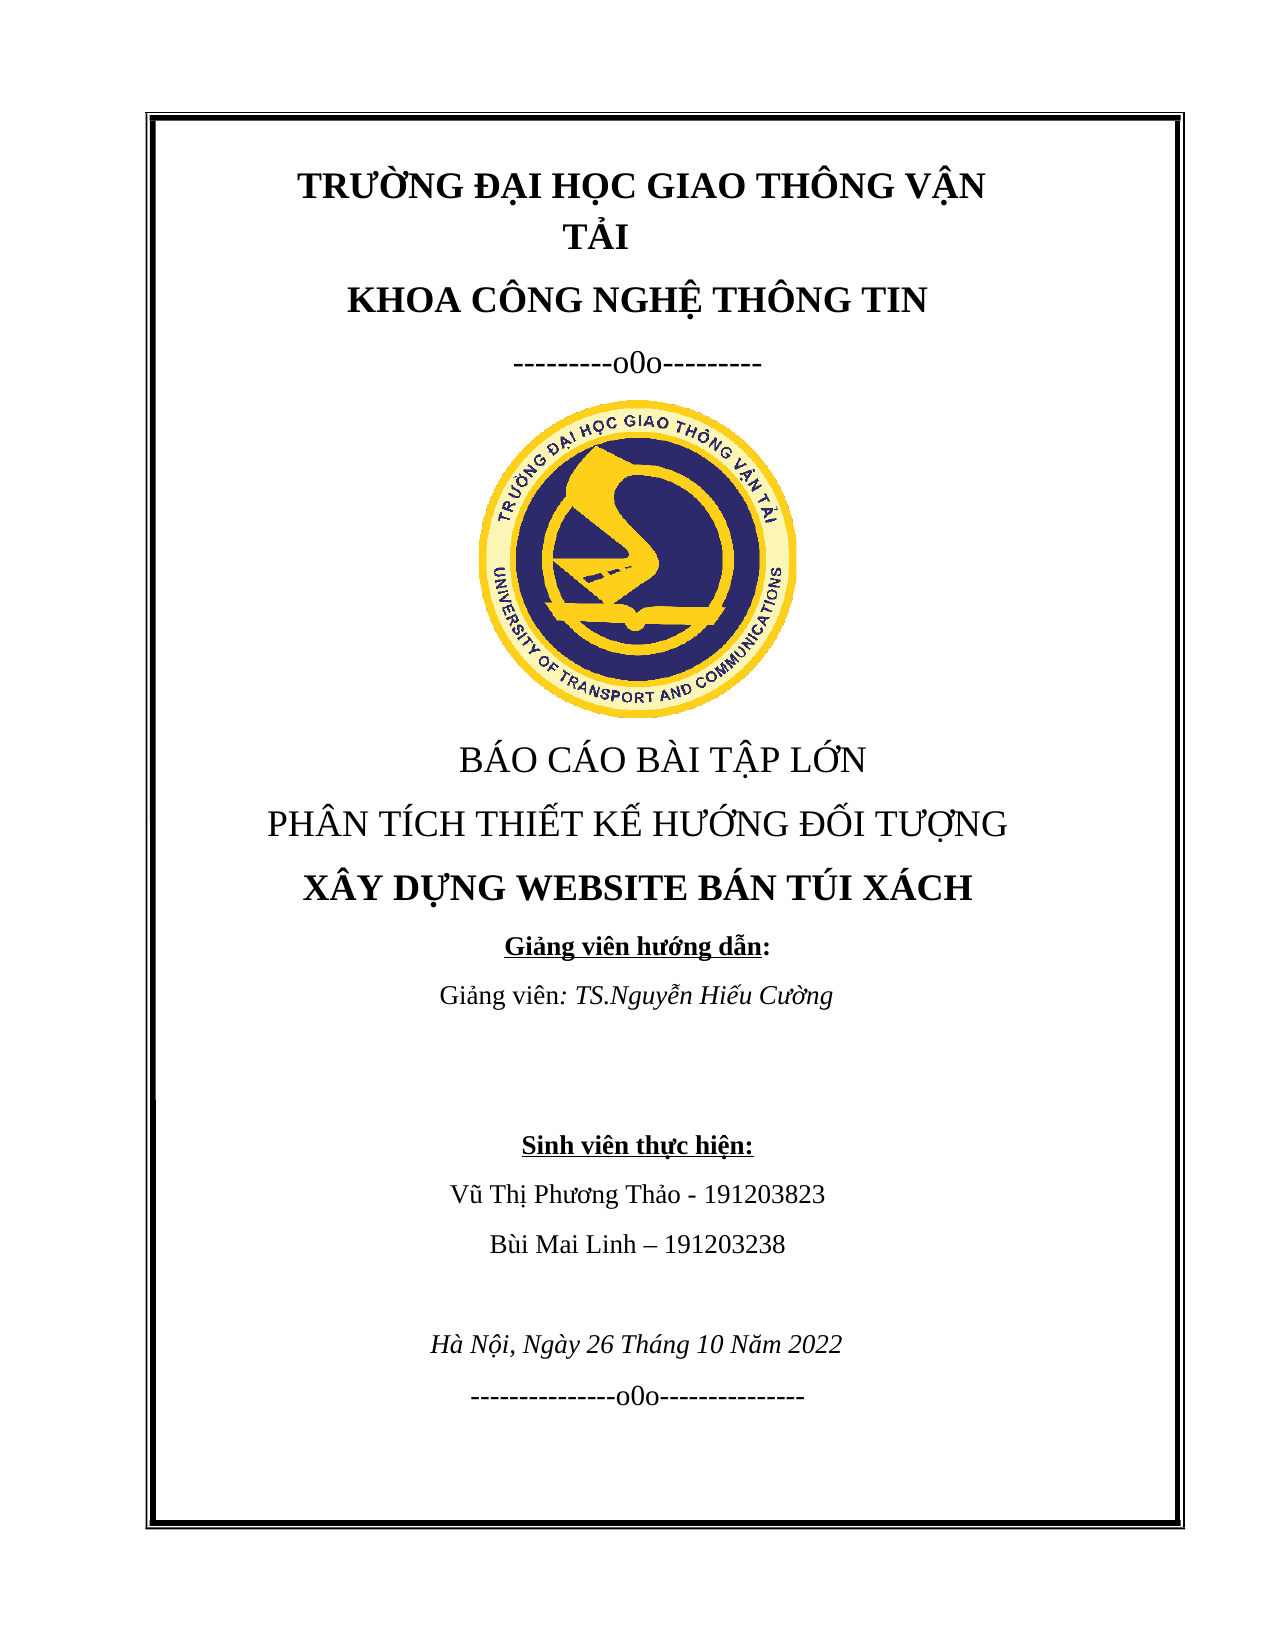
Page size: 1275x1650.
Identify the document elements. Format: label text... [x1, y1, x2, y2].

text Sinh viên thực hiện: [177, 1129, 1098, 1160]
text Vũ Thị Phương Thảo - 191203823 [177, 1179, 1098, 1210]
text Giảng viên hướng dẫn: [177, 930, 1098, 961]
text ---------o0o--------- [177, 342, 1098, 380]
text KHOA CÔNG NGHỆ THÔNG TIN [177, 278, 1098, 321]
text BÁO CÁO BÀI TẬP LỚN [327, 737, 1098, 780]
text XÂY DỰNG WEBSITE BÁN TÚI XÁCH [177, 866, 1098, 909]
text PHÂN TÍCH THIẾT KẾ HƯỚNG ĐỐI TƯỢNG [177, 801, 1098, 844]
text TRƯỜNG ĐẠI HỌC GIAO THÔNG VẬN TẢI [177, 164, 1014, 258]
text Giảng viên: TS.Nguyễn Hiếu Cường [177, 979, 1098, 1011]
text ---------------o0o--------------- [177, 1378, 1098, 1411]
picture [478, 400, 797, 718]
text Hà Nội, Ngày 26 Tháng 10 Năm 2022 [177, 1328, 1098, 1359]
text Bùi Mai Linh – 191203238 [177, 1228, 1098, 1259]
